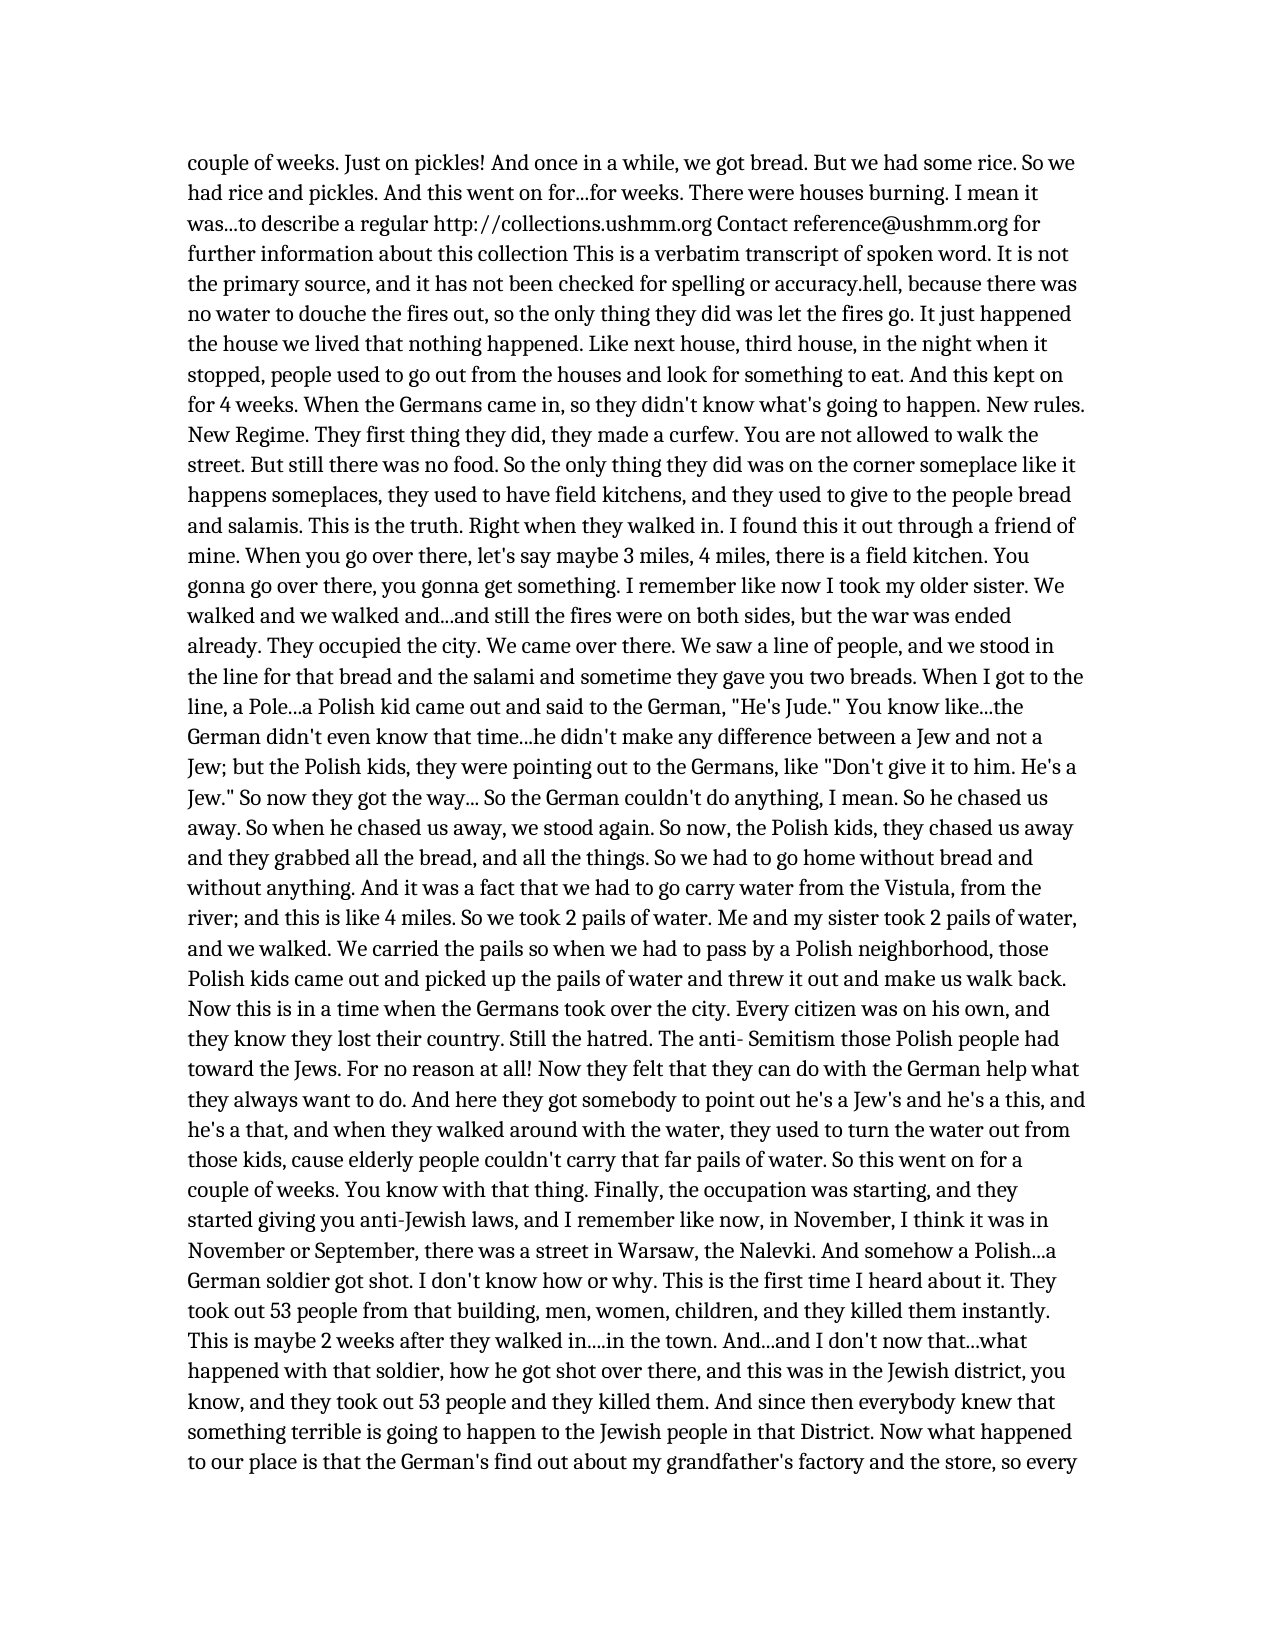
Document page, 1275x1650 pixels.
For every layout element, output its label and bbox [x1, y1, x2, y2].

text [187, 150, 1087, 1475]
